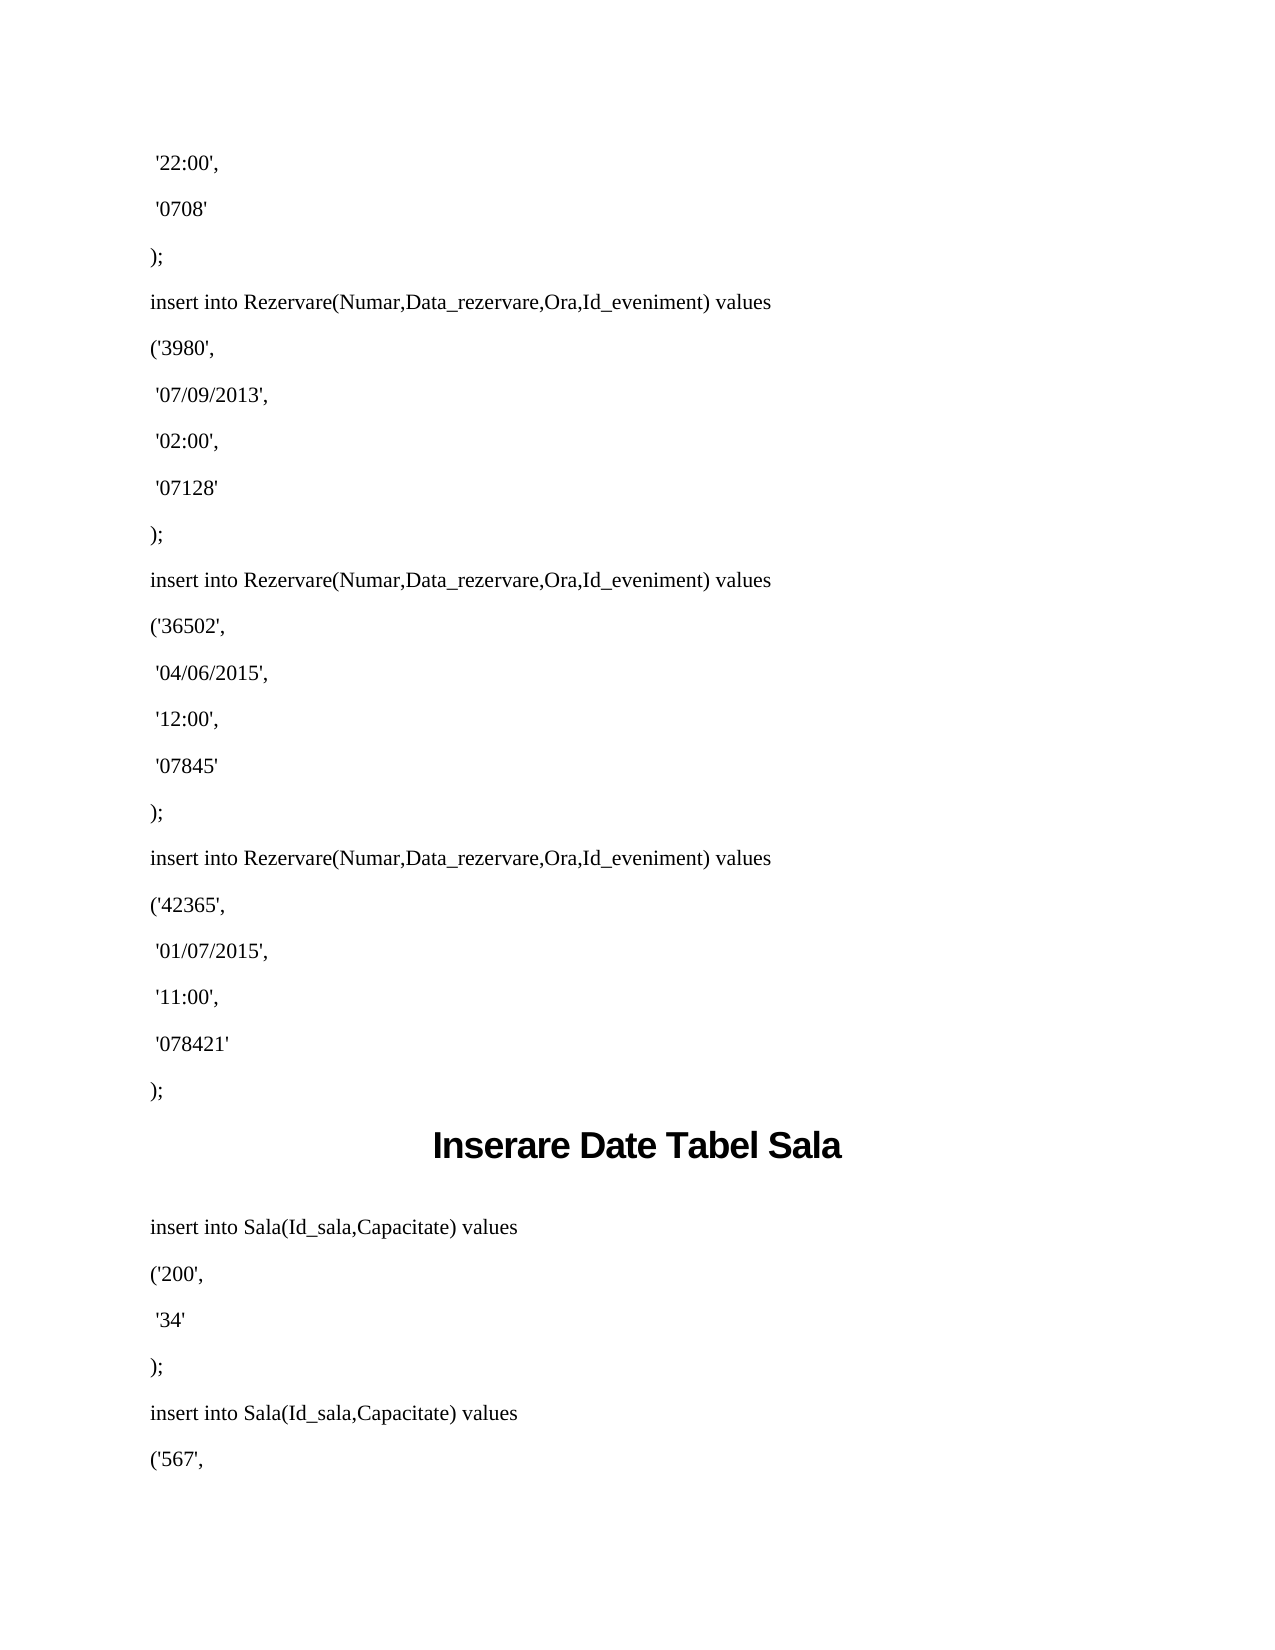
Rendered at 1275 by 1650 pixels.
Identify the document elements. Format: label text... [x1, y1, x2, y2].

text ); [150, 521, 1125, 546]
text '078421' [150, 1031, 1125, 1056]
text ('3980', [150, 335, 1125, 361]
text ('200', [150, 1261, 1125, 1286]
text '07128' [150, 474, 1125, 500]
text '0708' [150, 196, 1125, 222]
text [150, 1214, 1125, 1239]
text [150, 1400, 1125, 1425]
text ); [150, 1353, 1125, 1378]
text Inserare Date Tabel Sala [150, 1123, 1125, 1167]
text insert into Rezervare(Numar,Data_rezervare,Ora,Id_eveniment) values [150, 845, 1125, 871]
text '22:00', [150, 150, 1125, 175]
text ); [150, 1077, 1125, 1102]
text '04/06/2015', [150, 660, 1125, 685]
text '11:00', [150, 984, 1125, 1009]
text '34' [150, 1307, 1125, 1332]
text '12:00', [150, 706, 1125, 731]
text '02:00', [150, 428, 1125, 453]
text '07/09/2013', [150, 382, 1125, 407]
text ); [150, 243, 1125, 268]
text ('42365', [150, 892, 1125, 917]
text '01/07/2015', [150, 938, 1125, 963]
text ); [150, 799, 1125, 824]
text ('36502', [150, 613, 1125, 639]
text insert into Rezervare(Numar,Data_rezervare,Ora,Id_eveniment) values [150, 567, 1125, 592]
text '07845' [150, 753, 1125, 778]
text ('567', [150, 1446, 1125, 1471]
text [150, 289, 1125, 314]
